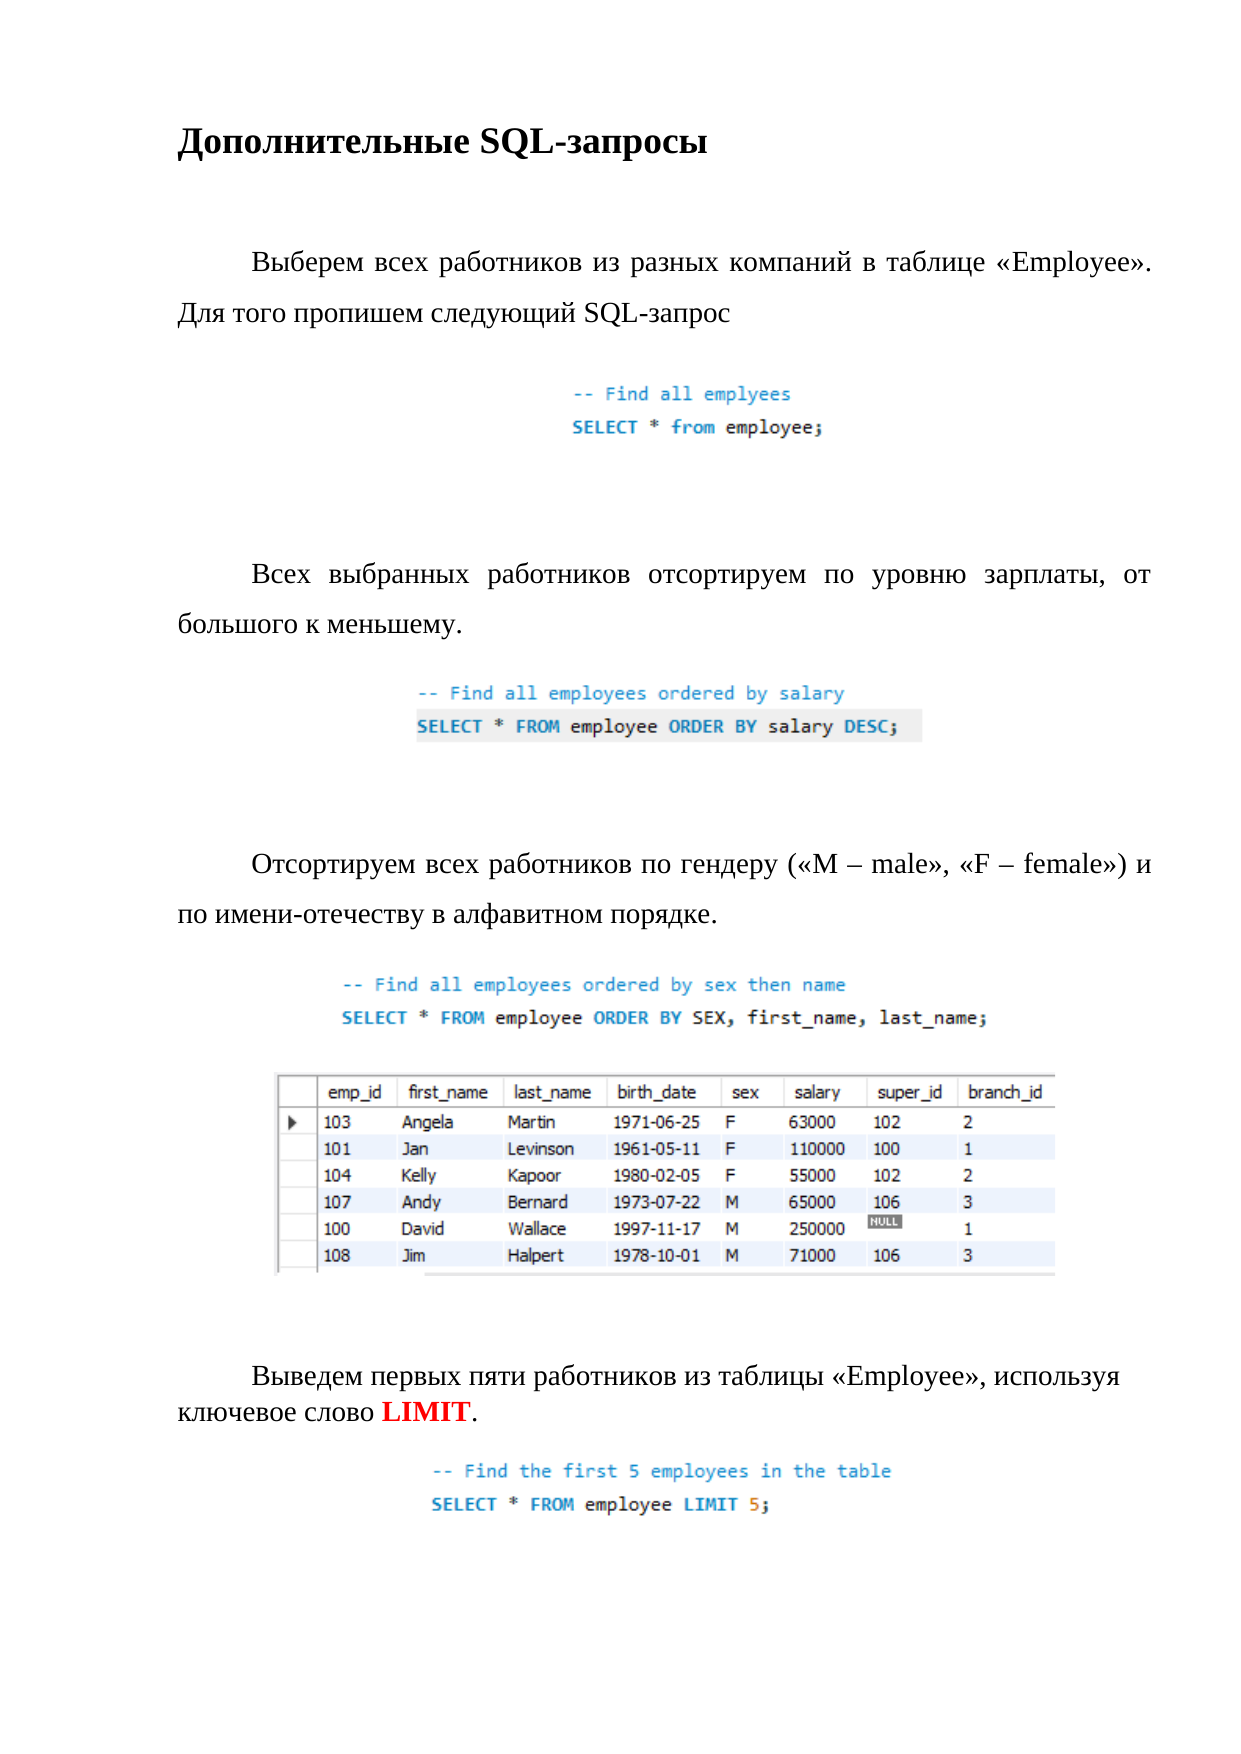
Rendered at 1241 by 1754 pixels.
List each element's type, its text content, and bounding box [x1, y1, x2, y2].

picture [419, 1447, 909, 1541]
picture [273, 1072, 1055, 1276]
picture [406, 673, 923, 766]
text Отсортируем всех работников по гендеру («M – male», «F – female») и по имени-отечеству в алфавитном порядке. [177, 846, 1152, 930]
text Выберем всех работников из разных компаний в таблице «Employee». Для того пропишем следующий SQL-запрос [177, 244, 1152, 328]
picture [552, 361, 851, 459]
text Выведем первых пяти работников из таблицы «Employee», используя ключевое слово LIMIT. [177, 1358, 1152, 1428]
text Всех выбранных работников отсортируем по уровню зарплаты, от большого к меньшему. [177, 556, 1152, 640]
picture [323, 963, 1005, 1054]
text Дополнительные SQL-запросы [177, 118, 1152, 161]
